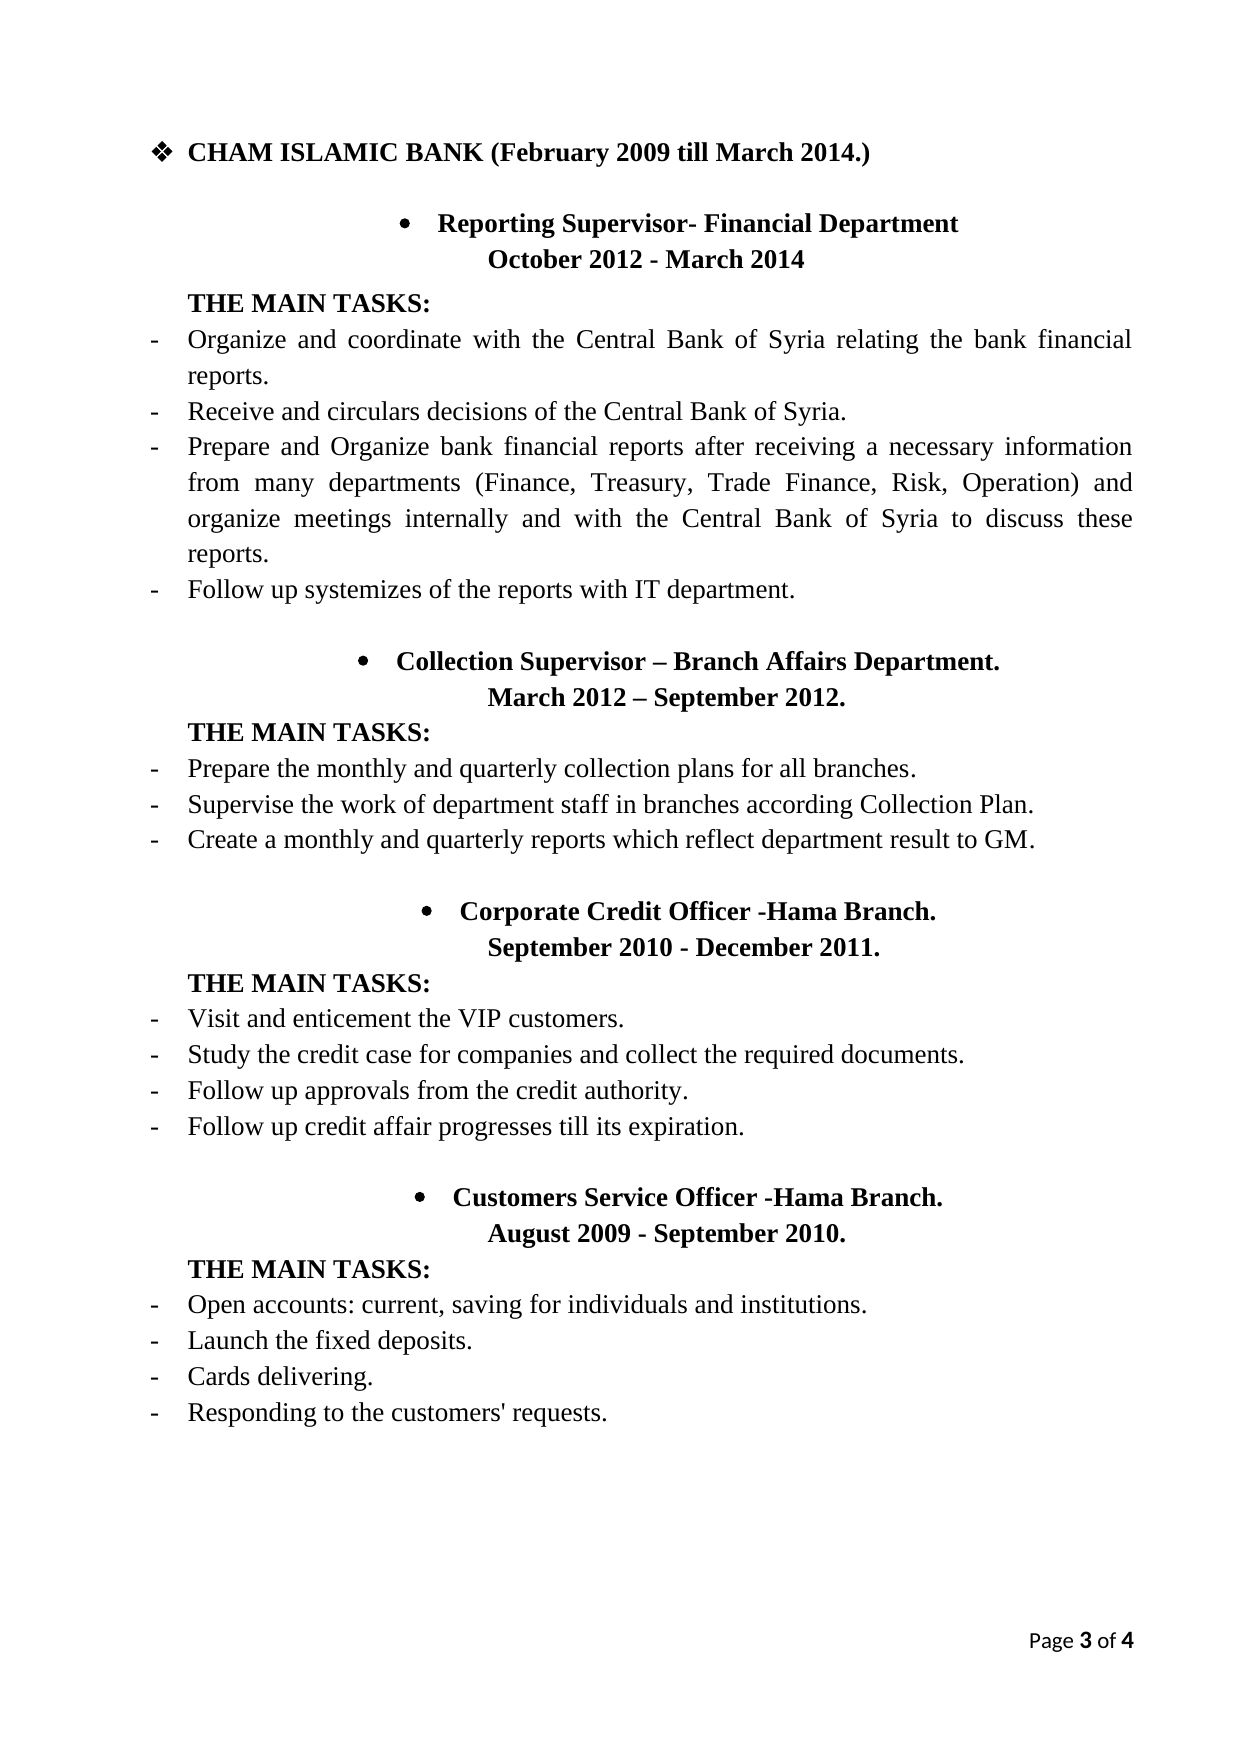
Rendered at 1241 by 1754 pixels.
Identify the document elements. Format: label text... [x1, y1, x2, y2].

list THE MAIN TASKS: [187, 967, 1134, 998]
list Customers Service Officer -Hama Branch. [225, 1181, 1134, 1212]
text THE MAIN TASKS: [187, 287, 1134, 319]
list THE MAIN TASKS: [187, 716, 1134, 748]
list Supervise the work of department staff in branches according Collection Plan. [150, 788, 1134, 819]
list Visit and enticement the VIP customers. [150, 1002, 1134, 1034]
list Study the credit case for companies and collect the required documents. [150, 1038, 1134, 1069]
list Follow up credit affair progresses till its expiration. [150, 1110, 1134, 1141]
list Follow up approvals from the credit authority. [150, 1074, 1134, 1105]
list Open accounts: current, saving for individuals and institutions. [150, 1288, 1134, 1320]
list September 2010 - December 2011. [412, 931, 1134, 962]
list Reporting Supervisor- Financial Department [225, 207, 1134, 239]
list March 2012 – September 2012. [412, 681, 1134, 712]
list Prepare the monthly and quarterly collection plans for all branches. [150, 752, 1134, 783]
list Prepare and Organize bank financial reports after receiving a necessary information from many departments (Finance, Treasury, Trade Finance, Risk, Operation) and organize meetings internally and with the Central Bank of Syria to discuss these reports. [150, 430, 1134, 569]
list CHAM ISLAMIC BANK (February 2009 till March 2014.) [150, 136, 1134, 167]
list THE MAIN TASKS: [187, 1253, 1134, 1284]
list Corporate Credit Officer -Hama Branch. [225, 895, 1134, 926]
list Create a monthly and quarterly reports which reflect department result to GM. [150, 824, 1134, 855]
list Follow up systemizes of the reports with IT department. [150, 573, 1134, 604]
list Cards delivering. [150, 1360, 1134, 1391]
list Launch the fixed deposits. [150, 1324, 1134, 1355]
list Responding to the customers' requests. [150, 1396, 1134, 1427]
list Collection Supervisor – Branch Affairs Department. [225, 645, 1134, 676]
list October 2012 - March 2014 [412, 243, 1134, 274]
list Organize and coordinate with the Central Bank of Syria relating the bank financial reports. [150, 323, 1134, 390]
list August 2009 - September 2010. [412, 1217, 1134, 1248]
list Receive and circulars decisions of the Central Bank of Syria. [150, 395, 1134, 426]
